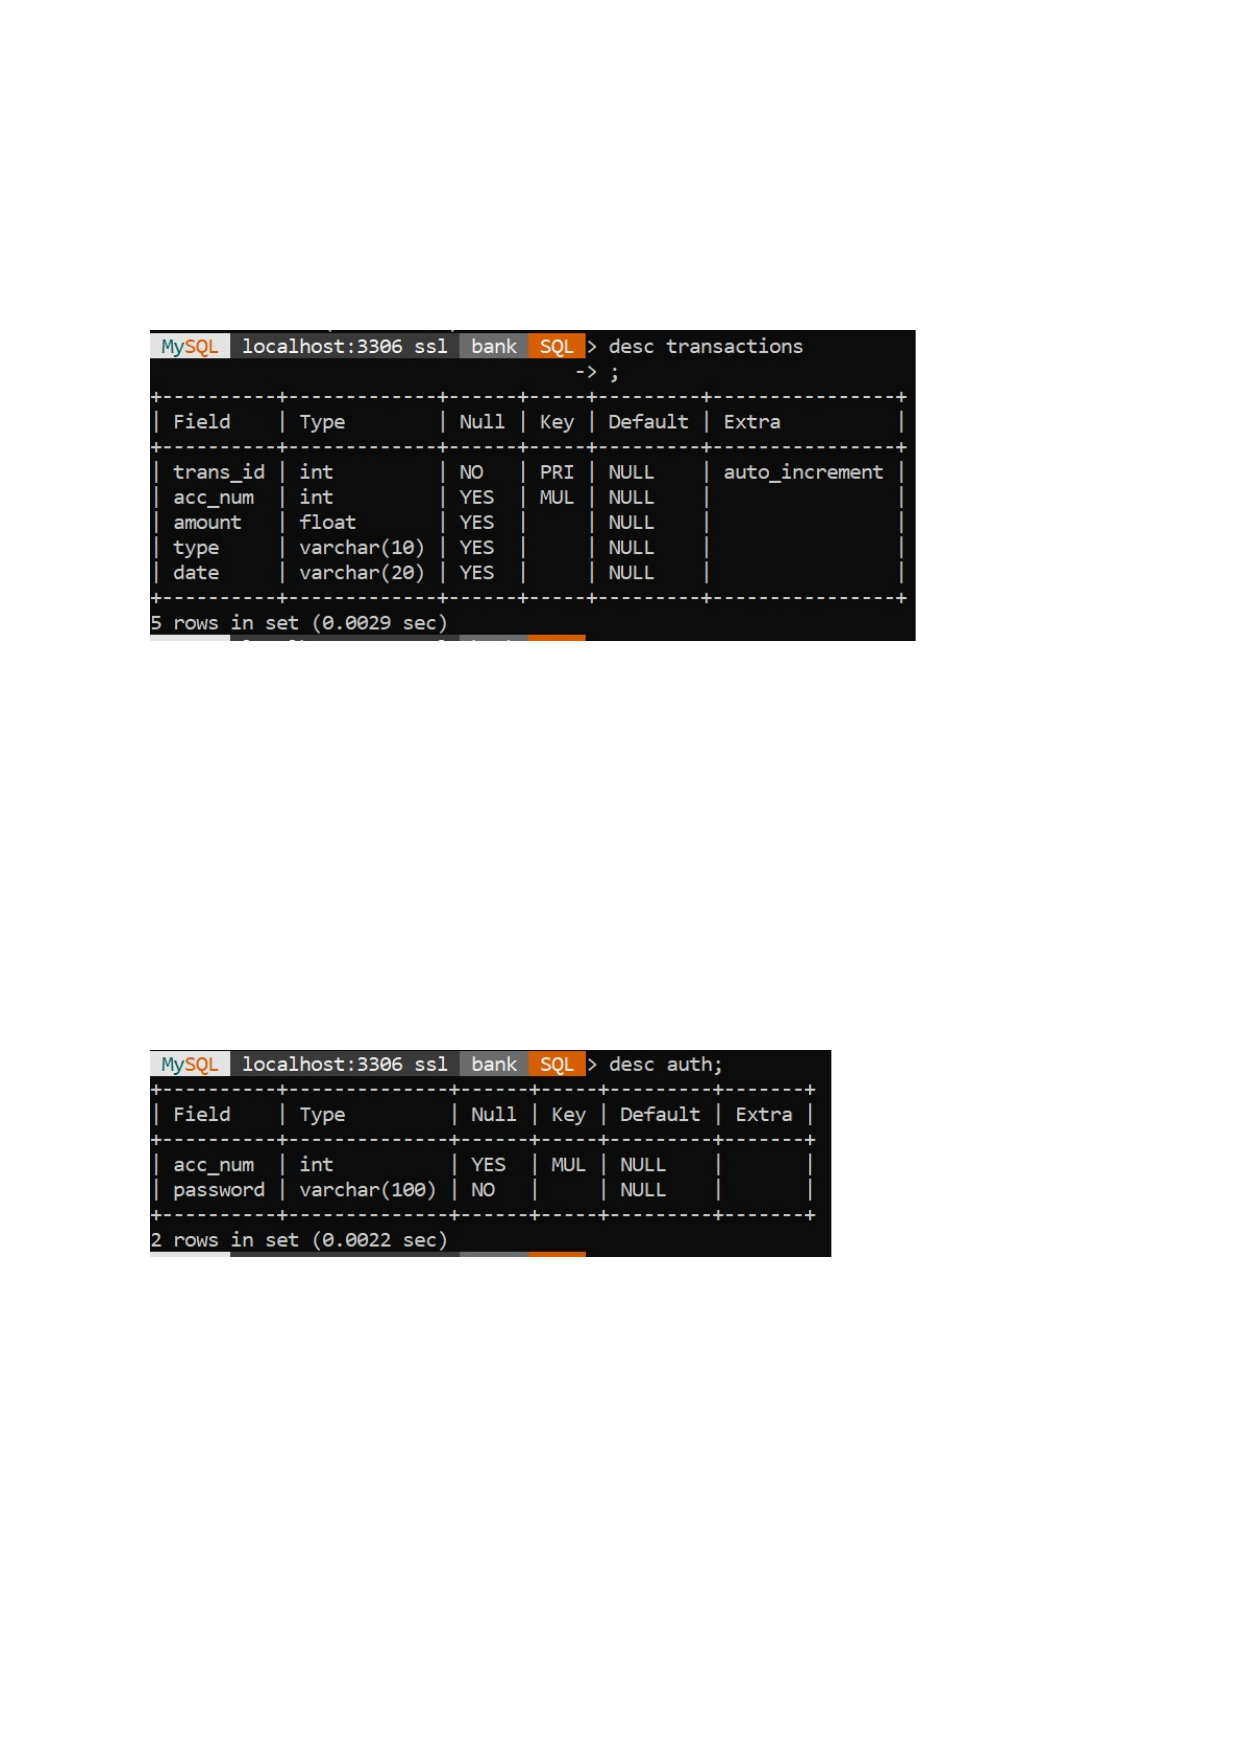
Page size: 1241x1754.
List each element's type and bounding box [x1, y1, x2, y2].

picture [150, 330, 916, 641]
picture [150, 1050, 832, 1257]
